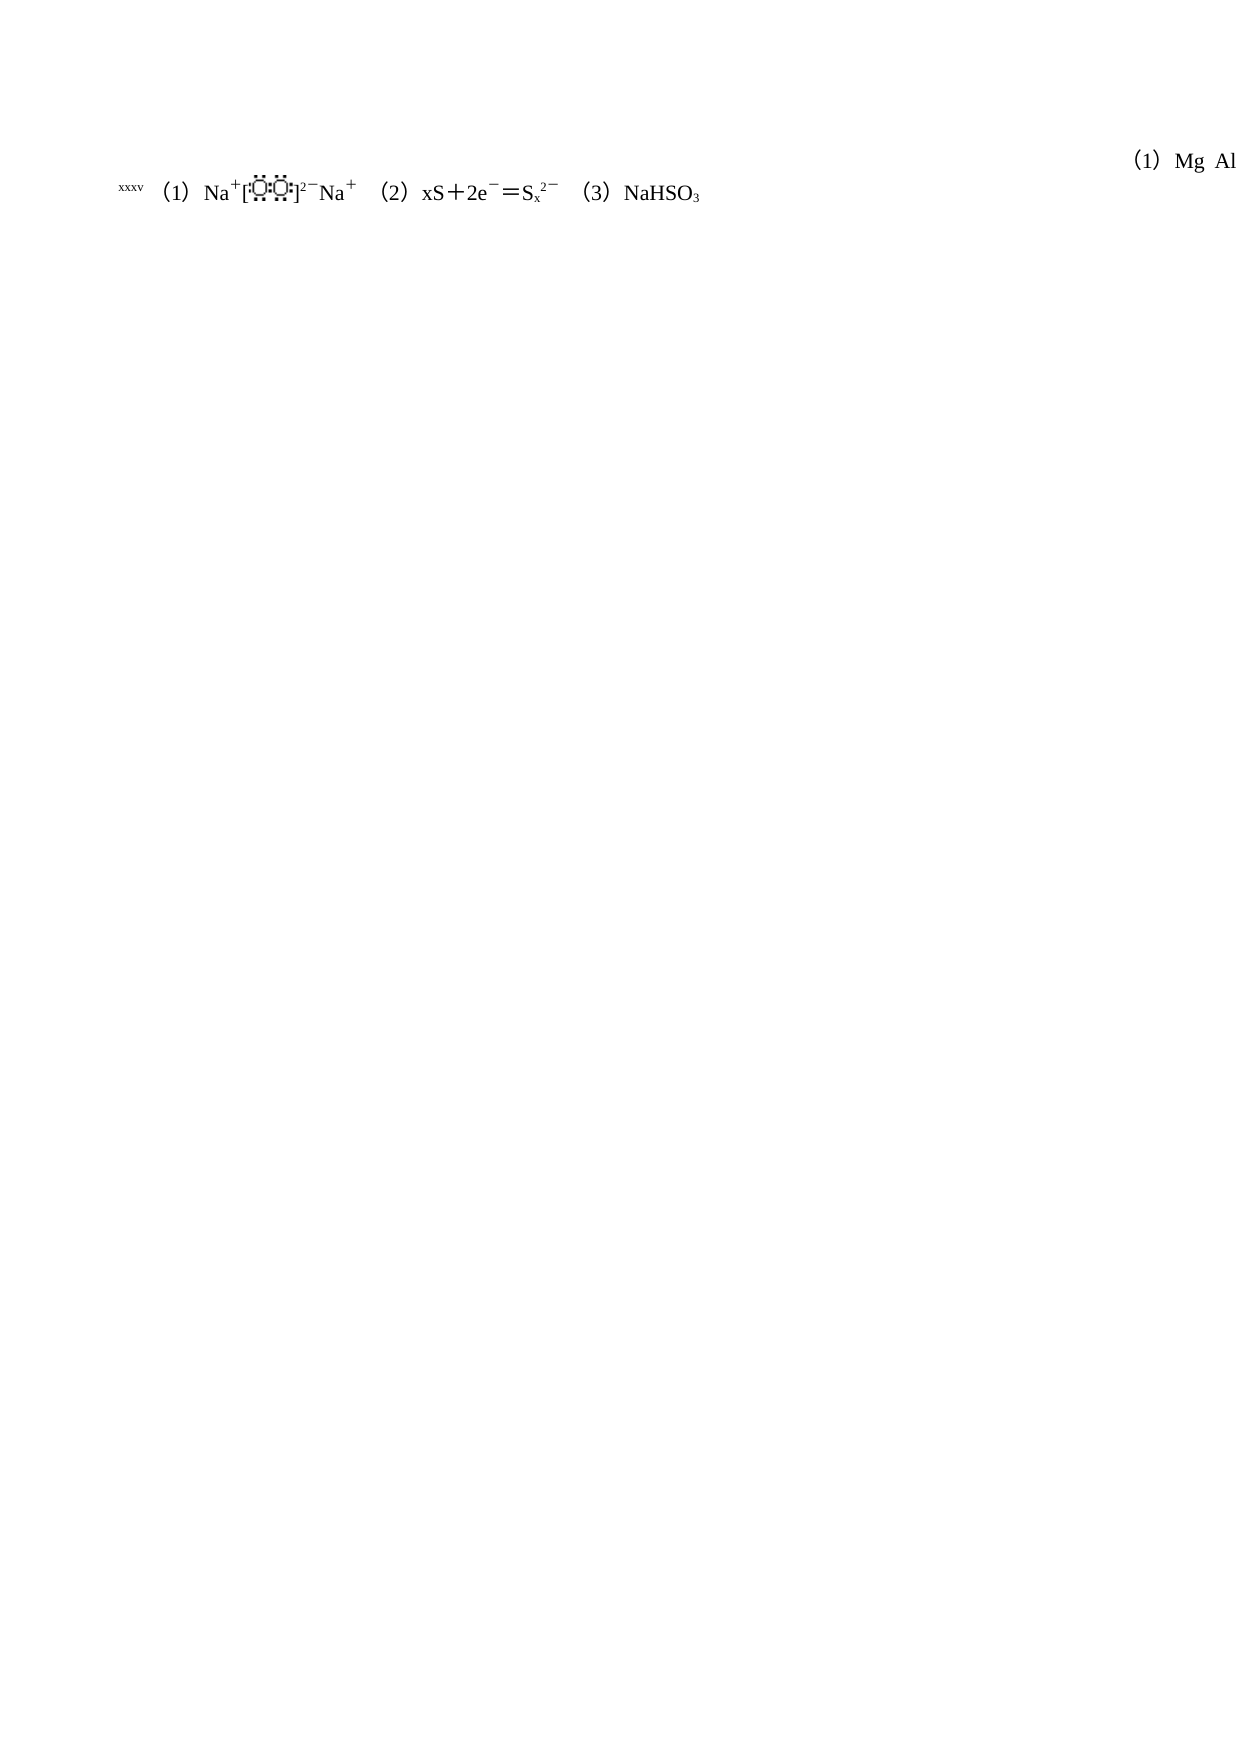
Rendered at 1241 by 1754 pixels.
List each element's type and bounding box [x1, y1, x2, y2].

picture [248, 175, 293, 201]
